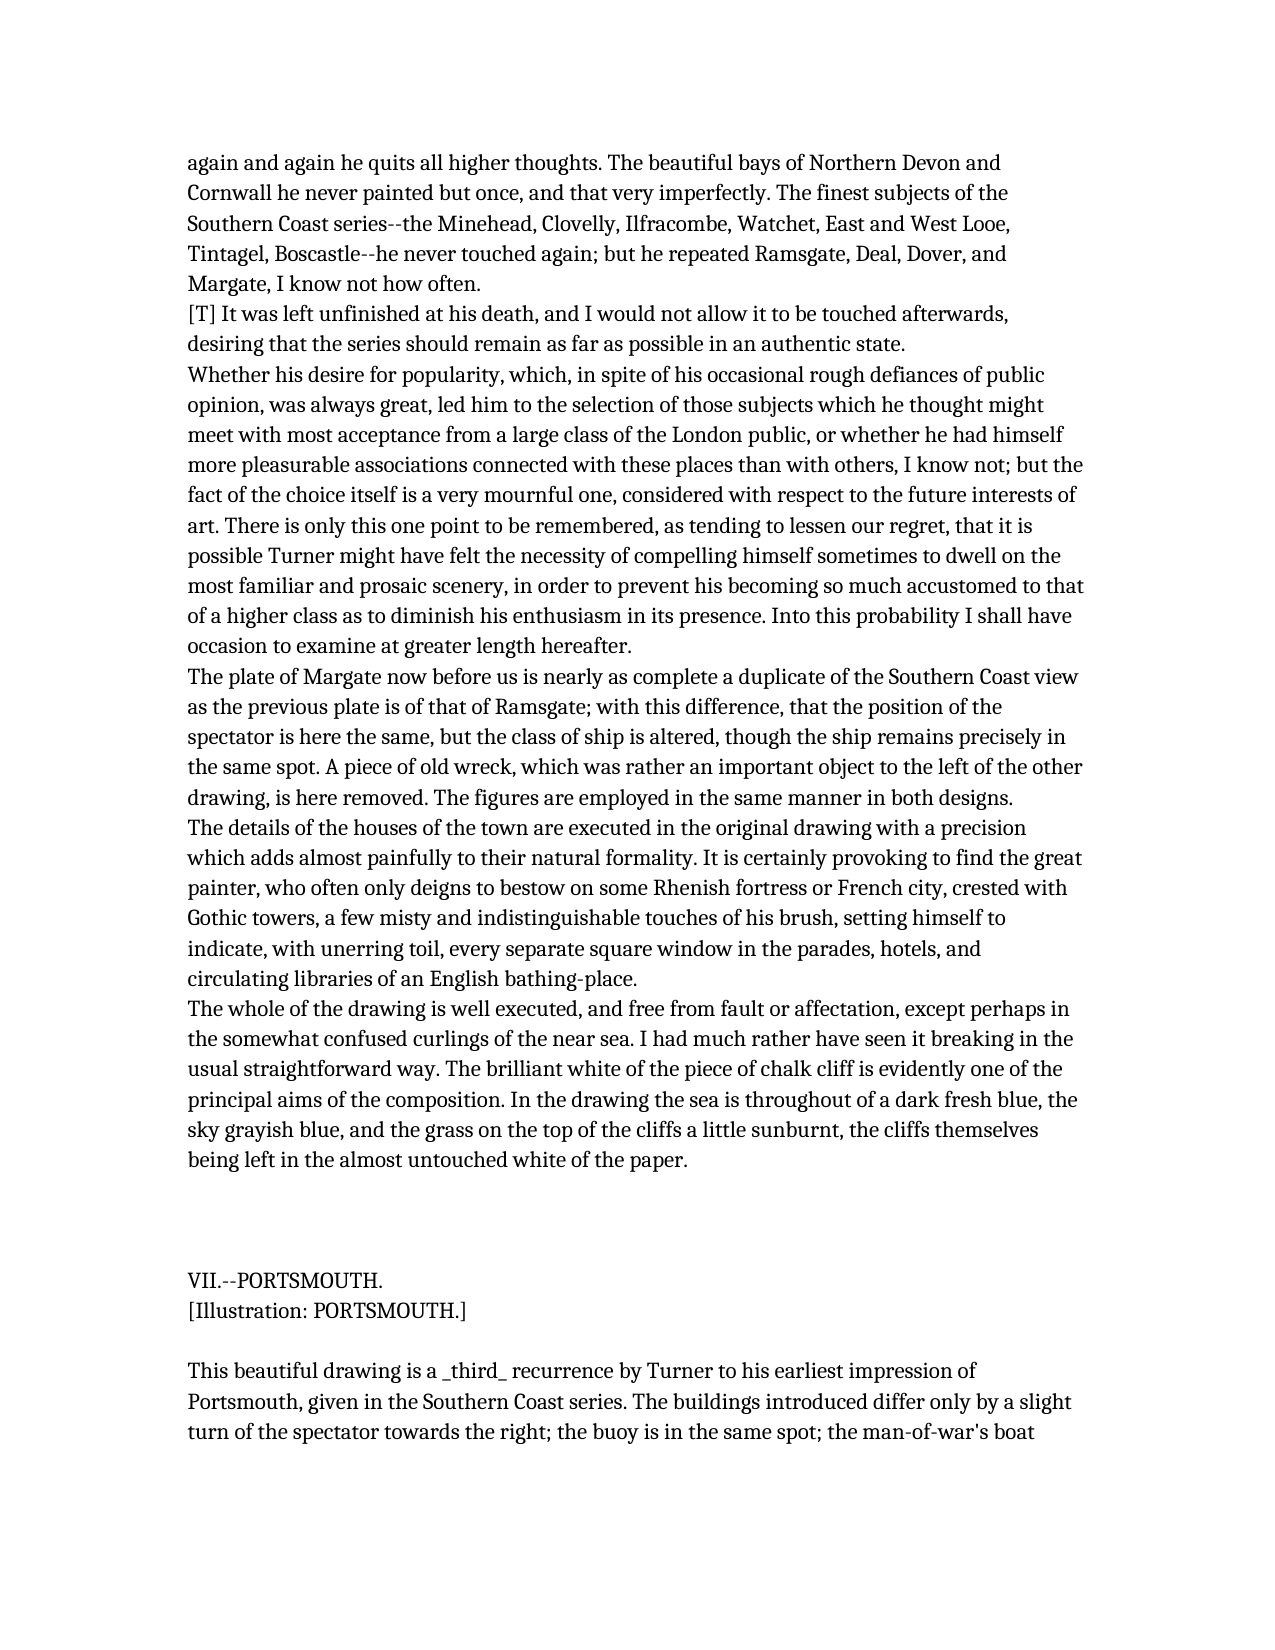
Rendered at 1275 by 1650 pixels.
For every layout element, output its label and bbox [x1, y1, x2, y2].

text [187, 150, 1087, 1445]
